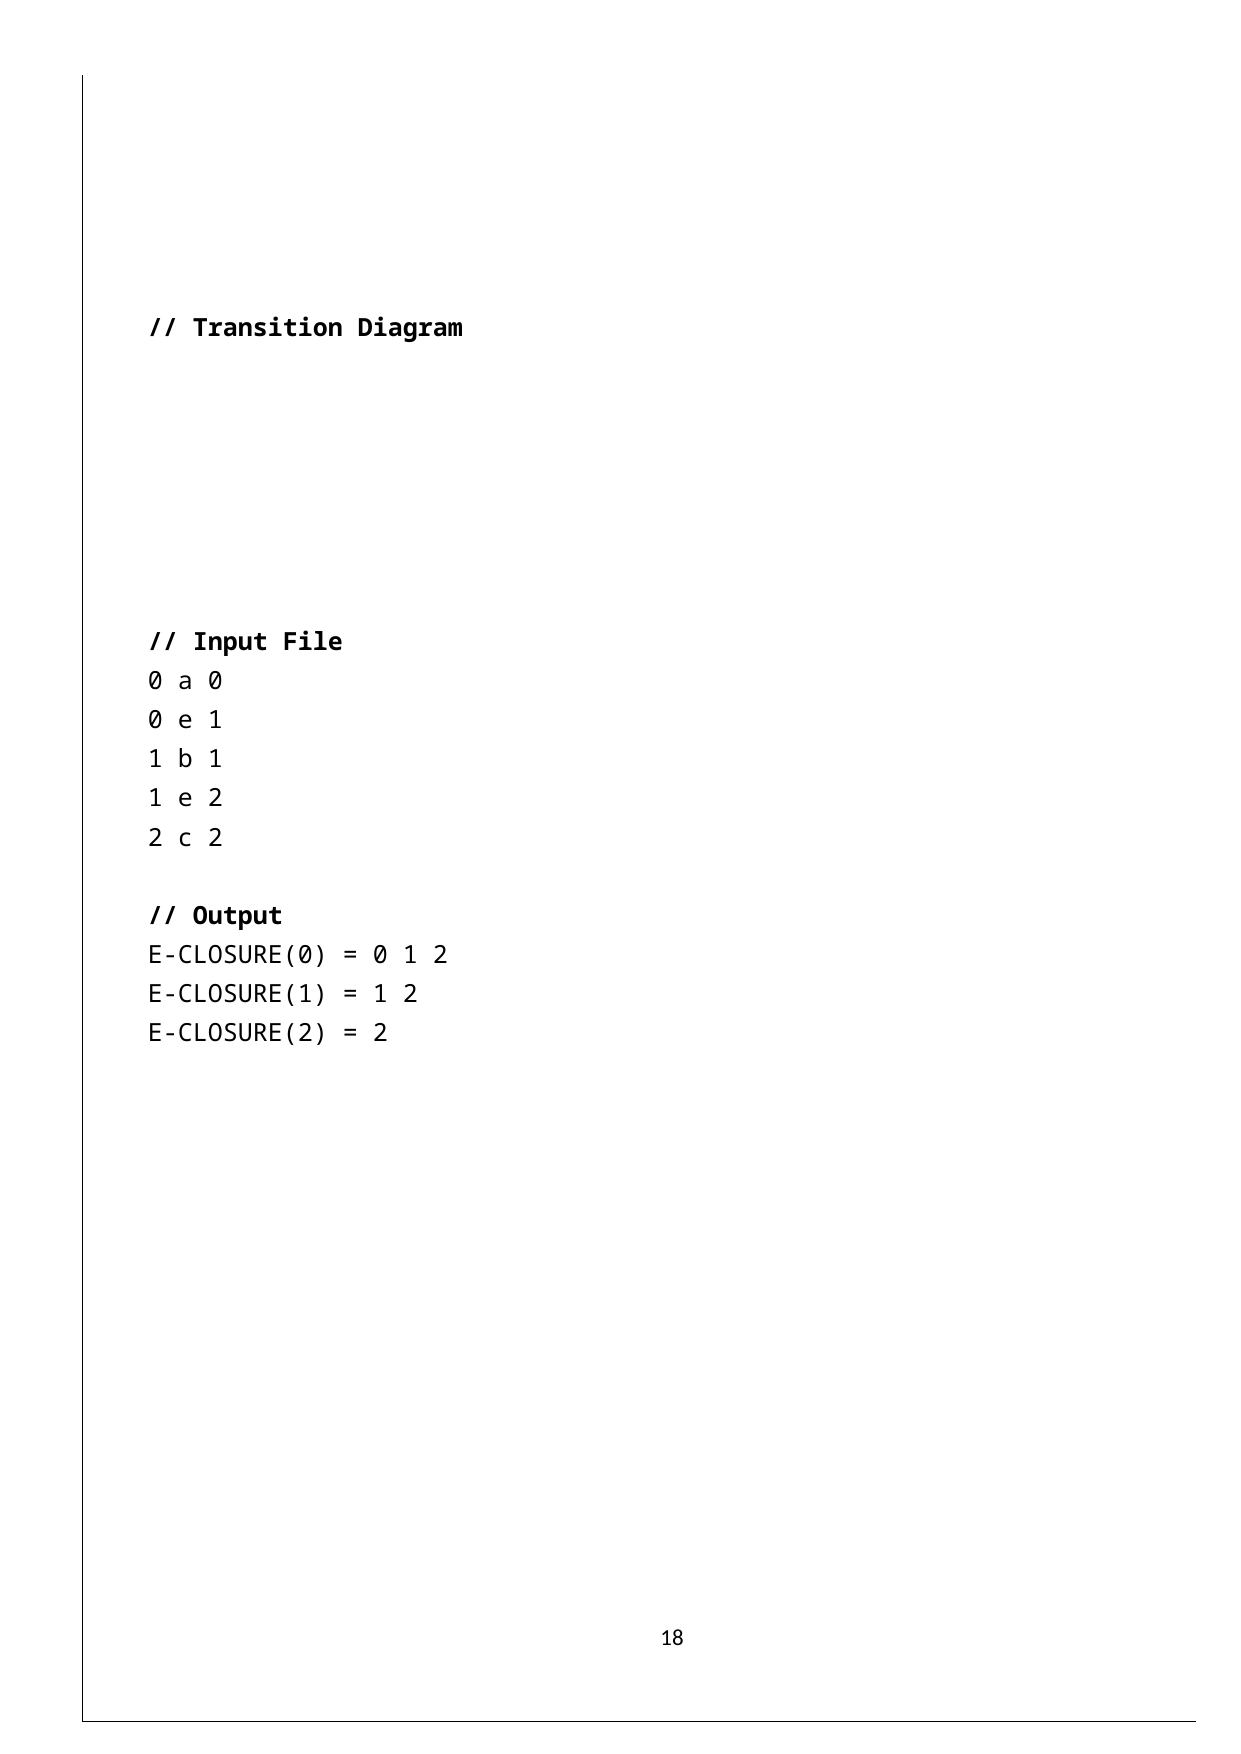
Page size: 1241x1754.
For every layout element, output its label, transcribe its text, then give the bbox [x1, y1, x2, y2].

text // Output [148, 897, 1196, 932]
text E-CLOSURE(2) = 2 [148, 1015, 1196, 1049]
text 0 e 1 [148, 702, 1196, 736]
text 1 e 2 [148, 780, 1196, 814]
text // Transition Diagram [148, 310, 1196, 344]
text E-CLOSURE(1) = 1 2 [148, 976, 1196, 1010]
text // Input File [148, 623, 1196, 657]
text 0 a 0 [148, 662, 1196, 697]
text E-CLOSURE(0) = 0 1 2 [148, 937, 1196, 971]
text 1 b 1 [148, 741, 1196, 775]
text 2 c 2 [148, 819, 1196, 853]
